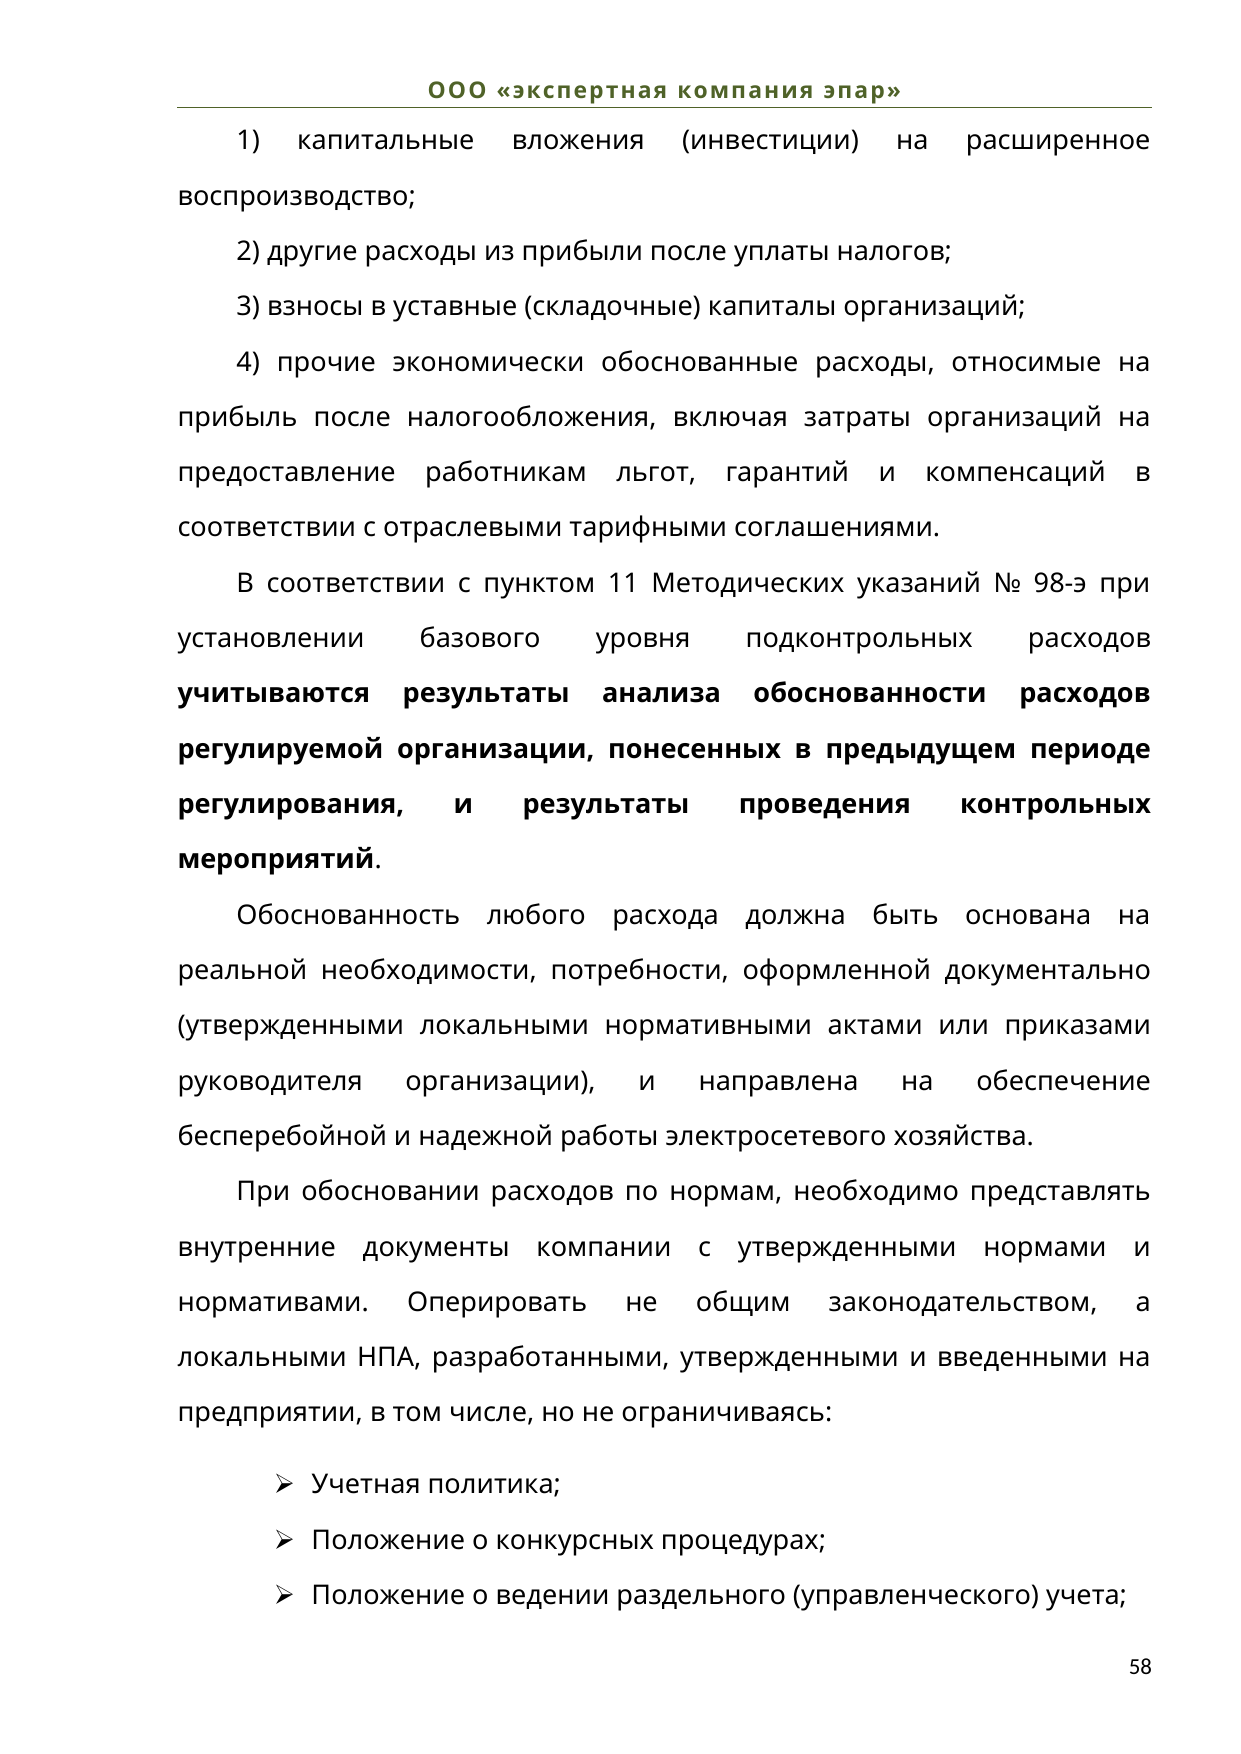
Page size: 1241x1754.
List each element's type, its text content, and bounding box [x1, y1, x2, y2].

text 3) взносы в уставные (складочные) капиталы организаций; [177, 287, 1152, 323]
text В соответствии с пунктом 11 Методических указаний № 98-э при установлении базового уровня подконтрольных расходов учитываются результаты анализа обоснованности расходов регулируемой организации, понесенных в предыдущем периоде регулирования, и результаты проведения контрольных мероприятий. [177, 563, 1152, 877]
list Положение о конкурсных процедурах; [274, 1520, 1152, 1557]
text 4) прочие экономически обоснованные расходы, относимые на прибыль после налогообложения, включая затраты организаций на предоставление работникам льгот, гарантий и компенсаций в соответствии с отраслевыми тарифными соглашениями. [177, 342, 1152, 545]
list Положение о ведении раздельного (управленческого) учета; [274, 1576, 1152, 1612]
list Учетная политика; [274, 1465, 1152, 1502]
text Обоснованность любого расхода должна быть основана на реальной необходимости, потребности, оформленной документально (утвержденными локальными нормативными актами или приказами руководителя организации), и направлена на обеспечение бесперебойной и надежной работы электросетевого хозяйства. [177, 895, 1152, 1153]
text 1) капитальные вложения (инвестиции) на расширенное воспроизводство; [177, 121, 1152, 213]
text 2) другие расходы из прибыли после уплаты налогов; [177, 231, 1152, 268]
text При обосновании расходов по нормам, необходимо представлять внутренние документы компании с утвержденными нормами и нормативами. Оперировать не общим законодательством, а локальными НПА, разработанными, утвержденными и введенными на предприятии, в том числе, но не ограничиваясь: [177, 1172, 1152, 1430]
